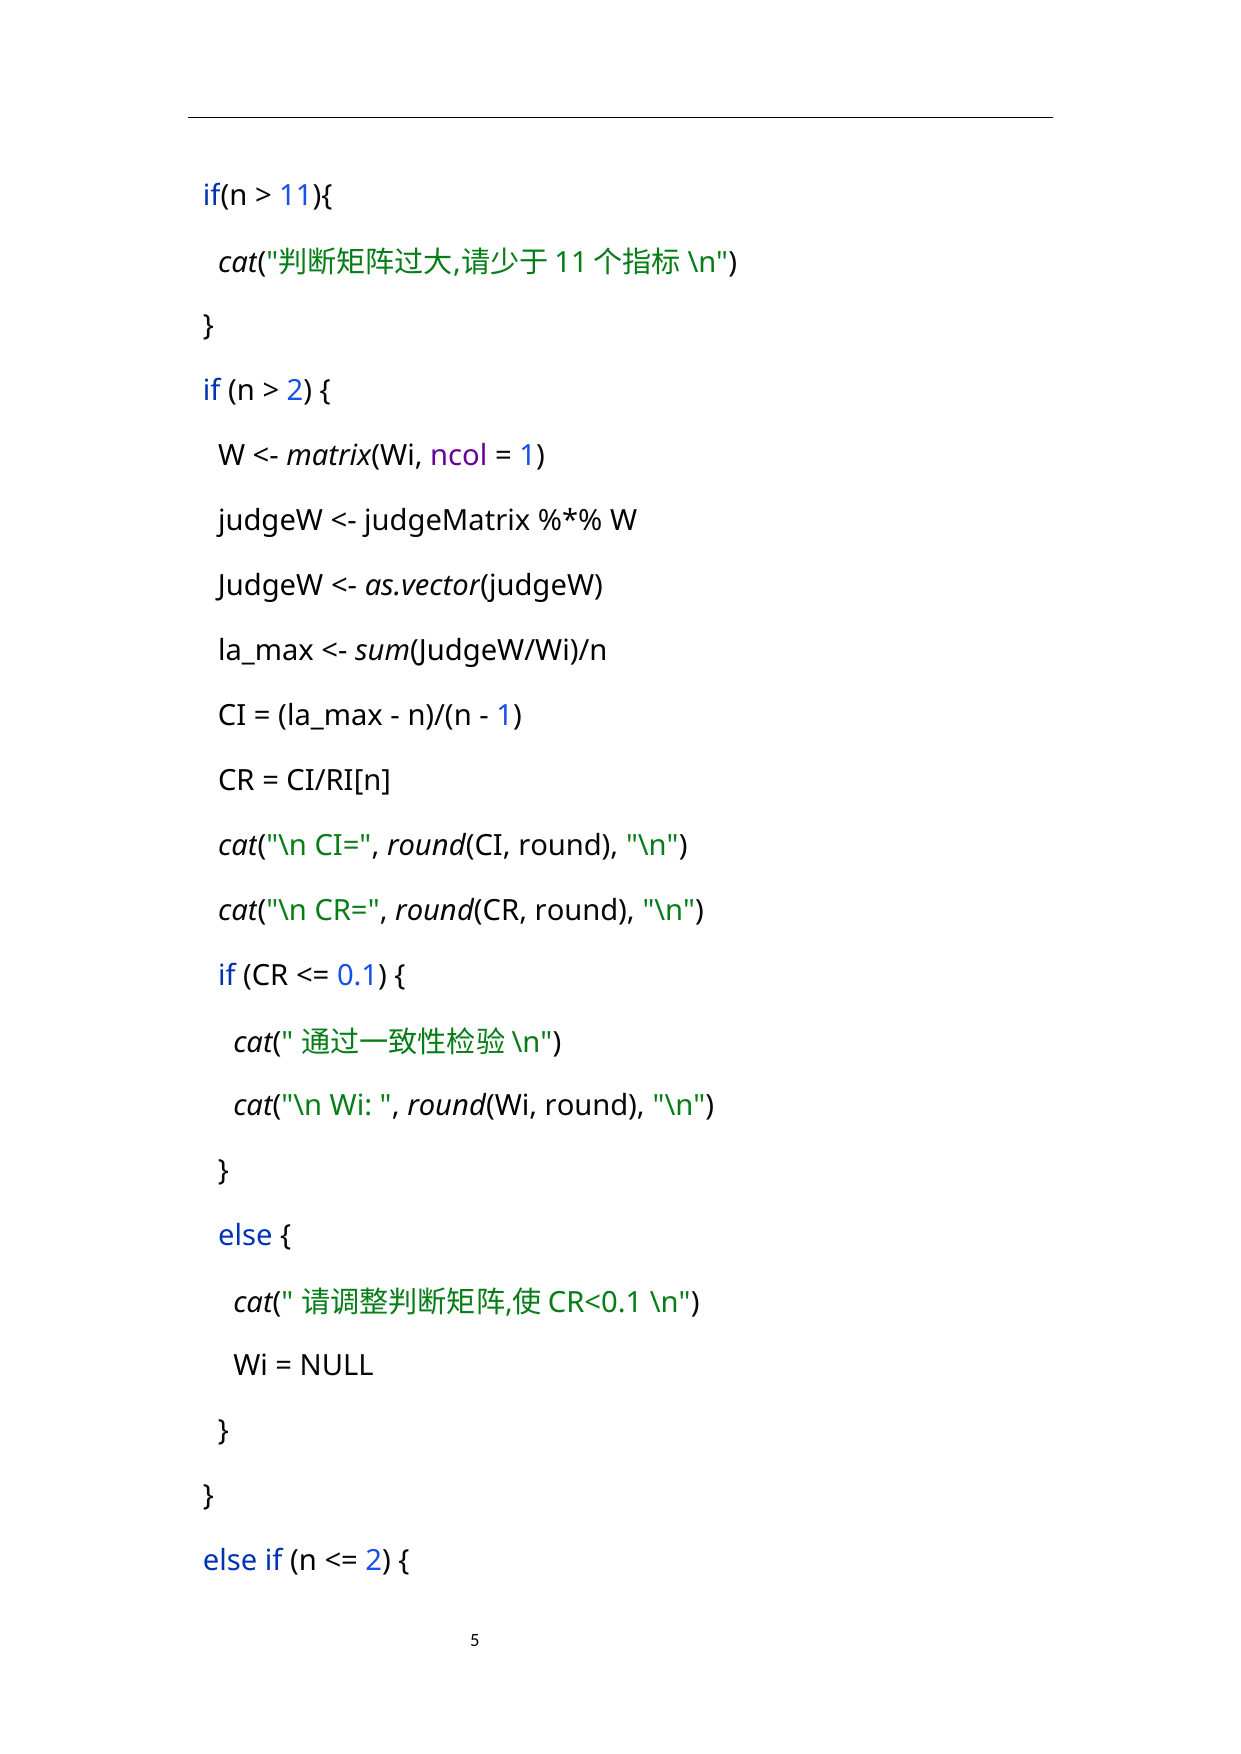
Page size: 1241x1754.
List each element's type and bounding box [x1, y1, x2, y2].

text [187, 162, 1053, 1592]
